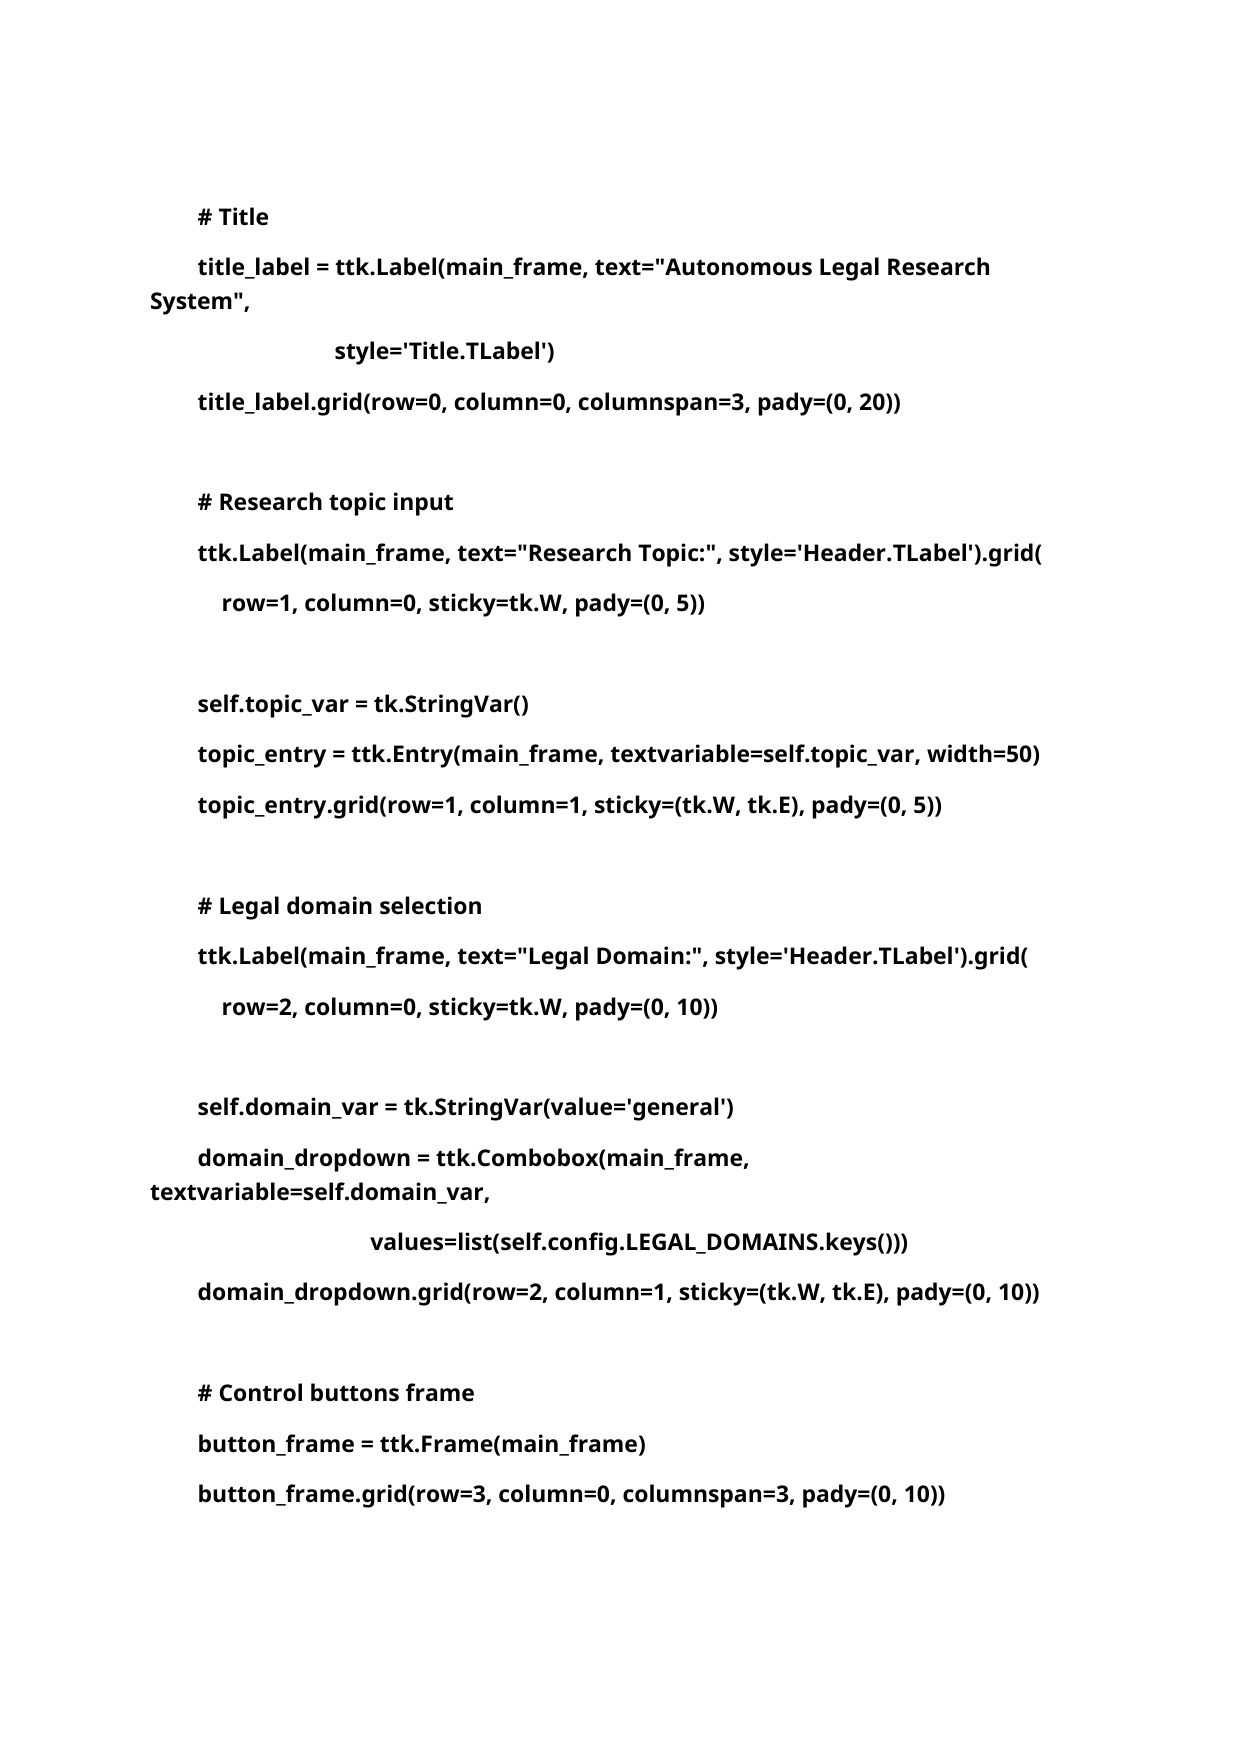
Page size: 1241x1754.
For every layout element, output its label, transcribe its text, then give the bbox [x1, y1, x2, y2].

text domain_dropdown = ttk.Combobox(main_frame, textvariable=self.domain_var, [150, 1142, 1090, 1207]
text # Title [150, 200, 1090, 232]
text ttk.Label(main_frame, text="Research Topic:", style='Header.TLabel').grid( [150, 537, 1090, 568]
text values=list(self.config.LEGAL_DOMAINS.keys())) [150, 1226, 1090, 1257]
text button_frame.grid(row=3, column=0, columnspan=3, pady=(0, 10)) [150, 1478, 1090, 1509]
text button_frame = ttk.Frame(main_frame) [150, 1427, 1090, 1459]
text row=2, column=0, sticky=tk.W, pady=(0, 10)) [150, 990, 1090, 1022]
text domain_dropdown.grid(row=2, column=1, sticky=(tk.W, tk.E), pady=(0, 10)) [150, 1276, 1090, 1307]
text self.topic_var = tk.StringVar() [150, 688, 1090, 719]
text # Research topic input [150, 486, 1090, 517]
text self.domain_var = tk.StringVar(value='general') [150, 1091, 1090, 1122]
text topic_entry.grid(row=1, column=1, sticky=(tk.W, tk.E), pady=(0, 5)) [150, 789, 1090, 820]
text title_label = ttk.Label(main_frame, text="Autonomous Legal Research System", [150, 251, 1090, 316]
text row=1, column=0, sticky=tk.W, pady=(0, 5)) [150, 587, 1090, 618]
text title_label.grid(row=0, column=0, columnspan=3, pady=(0, 20)) [150, 385, 1090, 417]
text ttk.Label(main_frame, text="Legal Domain:", style='Header.TLabel').grid( [150, 940, 1090, 971]
text # Control buttons frame [150, 1377, 1090, 1408]
text style='Title.TLabel') [150, 335, 1090, 366]
text topic_entry = ttk.Entry(main_frame, textvariable=self.topic_var, width=50) [150, 738, 1090, 769]
text # Legal domain selection [150, 889, 1090, 921]
